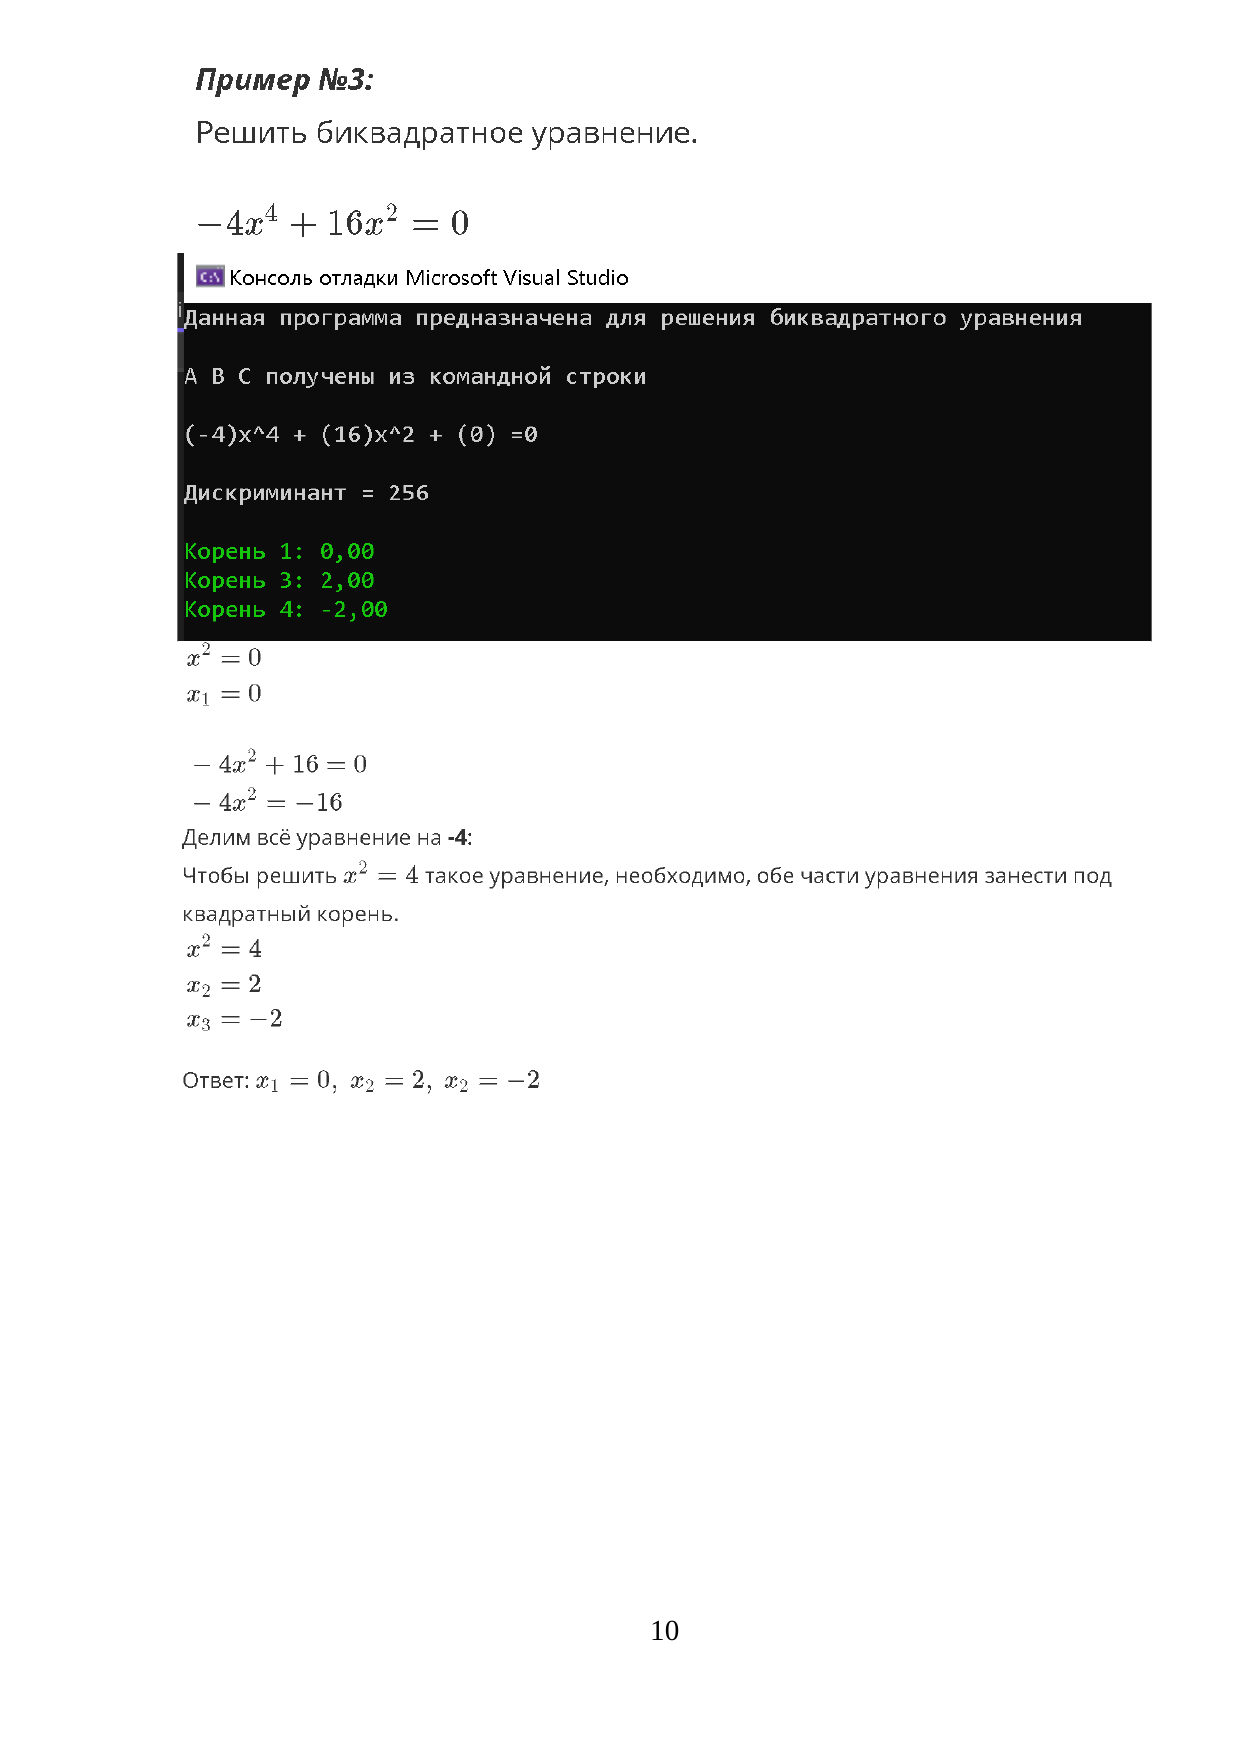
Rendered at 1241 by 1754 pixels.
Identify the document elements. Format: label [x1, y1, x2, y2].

picture [177, 59, 1152, 1106]
